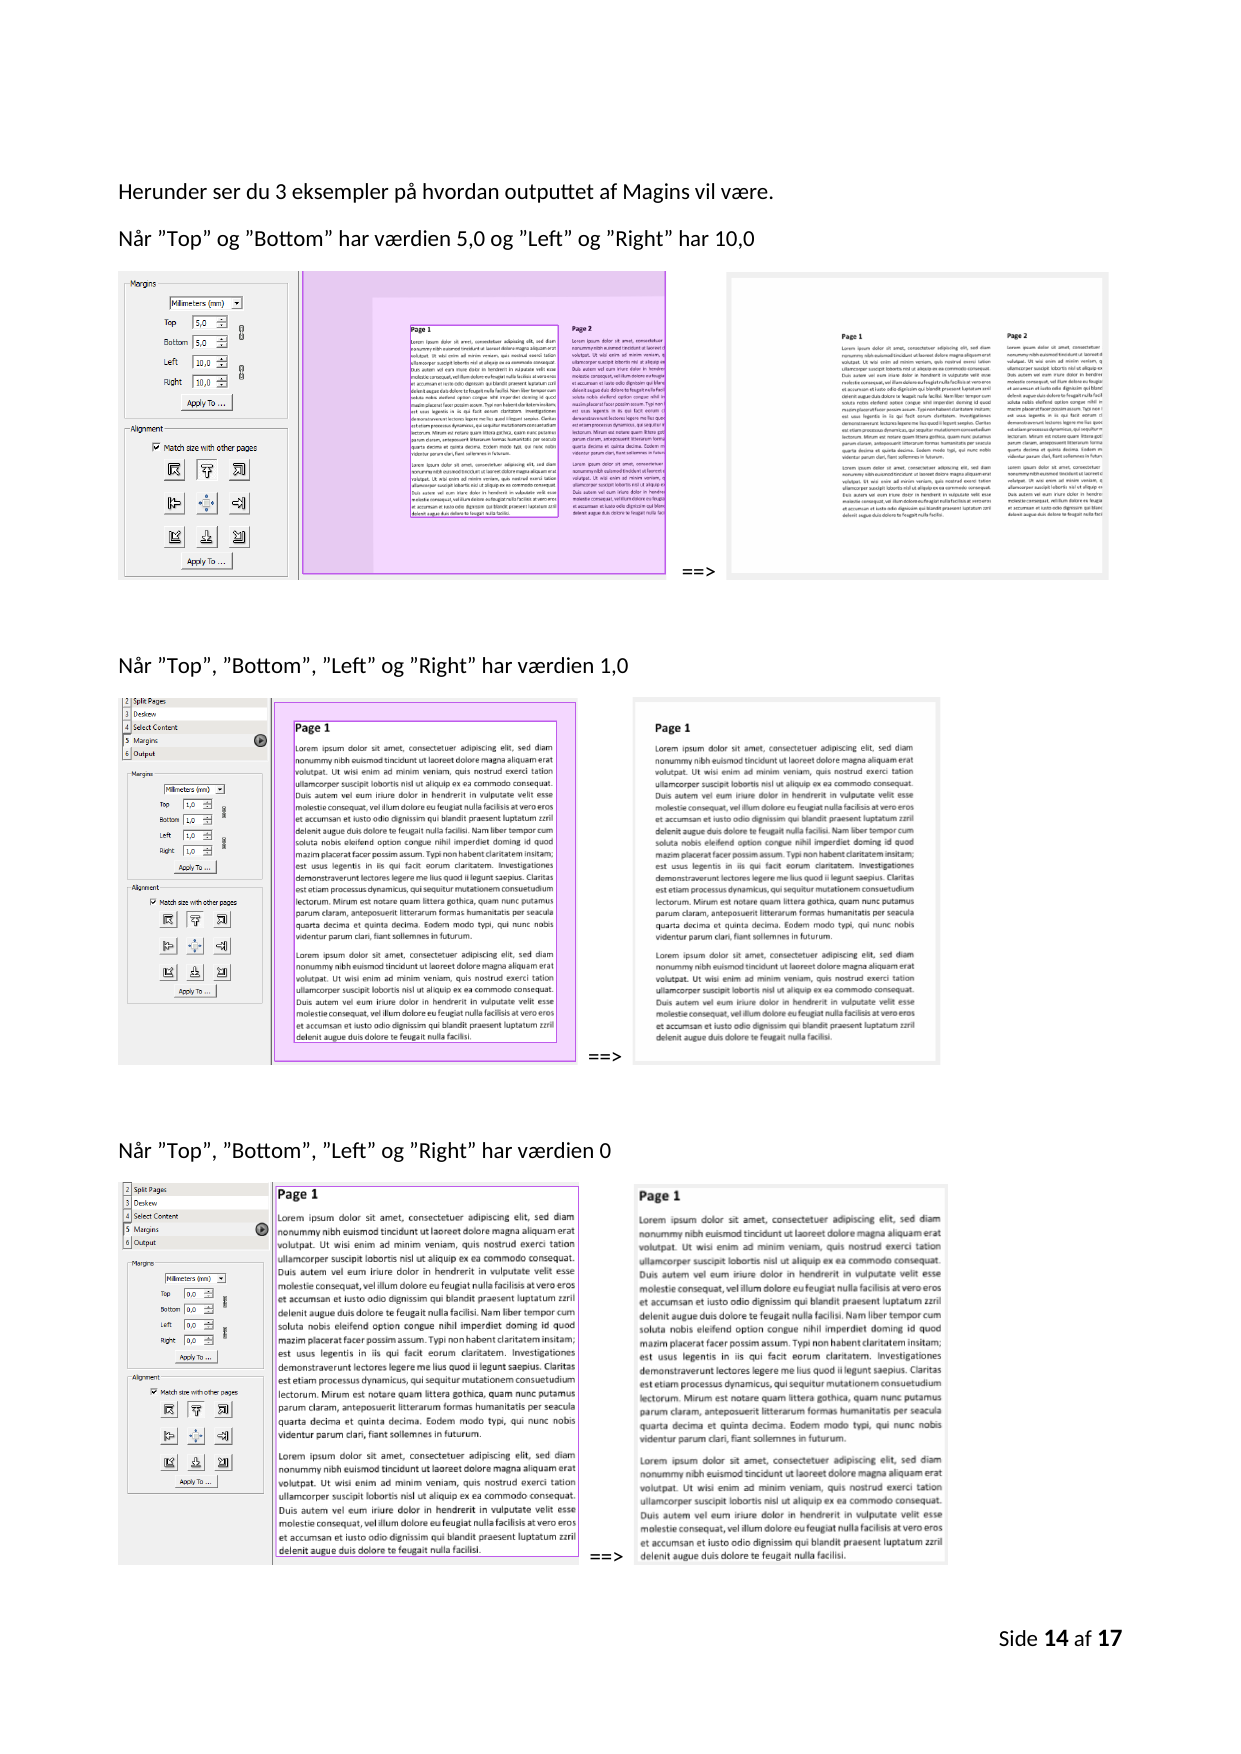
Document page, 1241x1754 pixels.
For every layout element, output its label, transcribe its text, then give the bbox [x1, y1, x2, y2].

text Når ”Top”, ”Bottom”, ”Left” og ”Right” har værdien 0 [118, 1136, 1122, 1164]
text Når ”Top”, ”Bottom”, ”Left” og ”Right” har værdien 1,0 [118, 651, 1122, 679]
picture [633, 1184, 948, 1565]
picture [726, 272, 1109, 580]
text Når ”Top” og ”Bottom” har værdien 5,0 og ”Left” og ”Right” har 10,0 [118, 224, 1122, 252]
text Herunder ser du 3 eksempler på hvordan outputtet af Magins vil være. [118, 177, 1122, 205]
picture [118, 271, 667, 580]
picture [118, 698, 578, 1065]
picture [632, 697, 941, 1065]
picture [118, 1182, 579, 1565]
